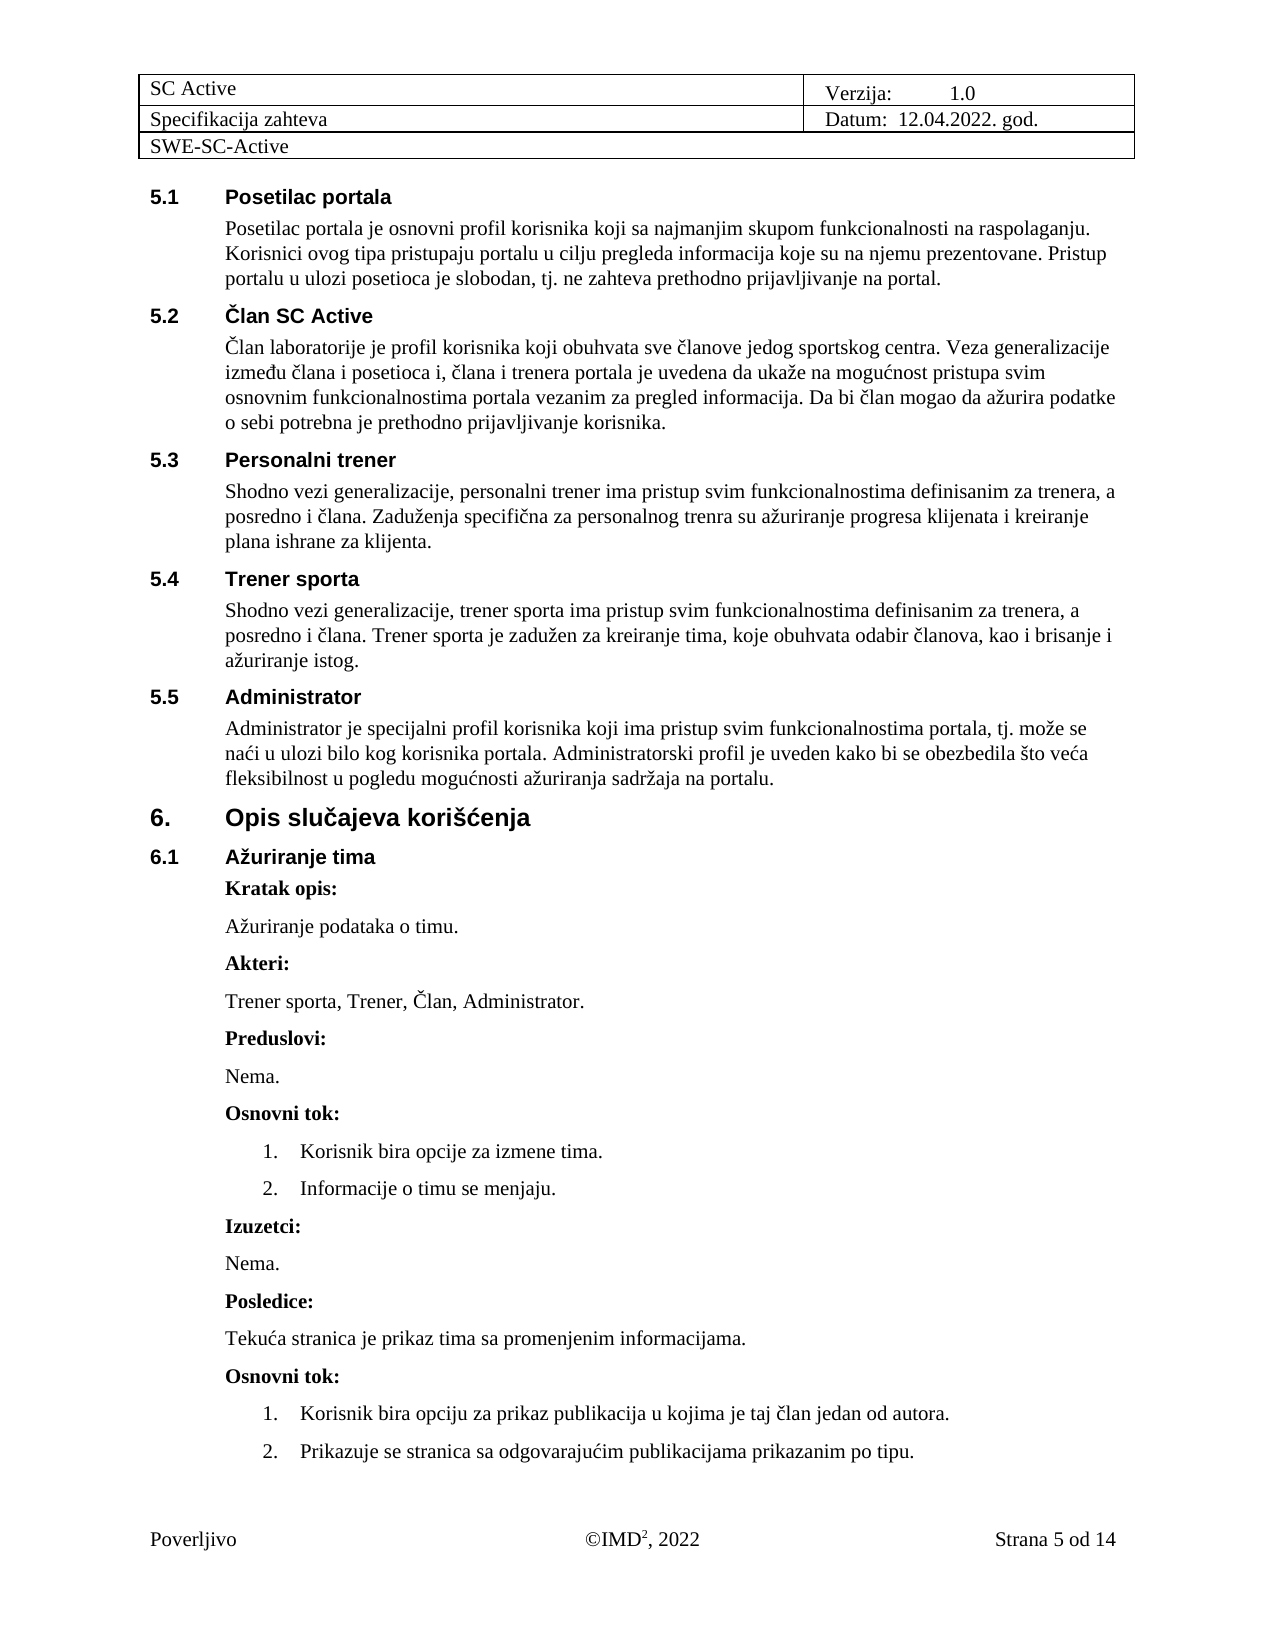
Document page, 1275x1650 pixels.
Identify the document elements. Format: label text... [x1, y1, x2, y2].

text Akteri: [225, 950, 1125, 975]
text Ažuriranje podataka o timu. [225, 913, 1125, 938]
subtitle Opis slučajeva korišćenja [150, 803, 1125, 832]
text Shodno vezi generalizacije, trener sporta ima pristup svim funkcionalnostima definisanim za trenera, a posredno i člana. Trener sporta je zadužen za kreiranje tima, koje obuhvata odabir članova, kao i brisanje i ažuriranje istog. [225, 597, 1125, 672]
text Kratak opis: [225, 875, 1125, 900]
list Informacije o timu se menjaju. [262, 1175, 1125, 1200]
text Osnovni tok: [225, 1100, 1125, 1125]
text Trener sporta, Trener, Član, Administrator. [225, 988, 1125, 1013]
text Shodno vezi generalizacije, personalni trener ima pristup svim funkcionalnostima definisanim za trenera, a posredno i člana. Zaduženja specifična za personalnog trenra su ažuriranje progresa klijenata i kreiranje plana ishrane za klijenta. [225, 478, 1125, 553]
subtitle Trener sporta [150, 565, 1125, 590]
subtitle Personalni trener [150, 447, 1125, 472]
text Nema. [225, 1063, 1125, 1088]
list Korisnik bira opciju za prikaz publikacija u kojima je taj član jedan od autora. [262, 1400, 1125, 1425]
text Preduslovi: [225, 1025, 1125, 1050]
subtitle Administrator [150, 684, 1125, 709]
text Osnovni tok: [225, 1363, 1125, 1388]
text Tekuća stranica je prikaz tima sa promenjenim informacijama. [225, 1325, 1125, 1350]
list Korisnik bira opcije za izmene tima. [262, 1138, 1125, 1163]
text Administrator je specijalni profil korisnika koji ima pristup svim funkcionalnostima portala, tj. može se naći u ulozi bilo kog korisnika portala. Administratorski profil je uveden kako bi se obezbedila što veća fleksibilnost u pogledu mogućnosti ažuriranja sadržaja na portalu. [225, 715, 1125, 790]
text Nema. [225, 1250, 1125, 1275]
text Posetilac portala je osnovni profil korisnika koji sa najmanjim skupom funkcionalnosti na raspolaganju. Korisnici ovog tipa pristupaju portalu u cilju pregleda informacija koje su na njemu prezentovane. Pristup portalu u ulozi posetioca je slobodan, tj. ne zahteva prethodno prijavljivanje na portal. [225, 215, 1125, 290]
text Izuzetci: [225, 1213, 1125, 1238]
subtitle Član SC Active [150, 303, 1125, 328]
list Prikazuje se stranica sa odgovarajućim publikacijama prikazanim po tipu. [262, 1438, 1125, 1463]
subtitle Posetilac portala [150, 184, 1125, 209]
text Član laboratorije je profil korisnika koji obuhvata sve članove jedog sportskog centra. Veza generalizacije između člana i posetioca i, člana i trenera portala je uvedena da ukaže na mogućnost pristupa svim osnovnim funkcionalnostima portala vezanim za pregled informacija. Da bi član mogao da ažurira podatke o sebi potrebna je prethodno prijavljivanje korisnika. [225, 334, 1125, 434]
text Posledice: [225, 1288, 1125, 1313]
subtitle Ažuriranje tima [150, 844, 1125, 869]
